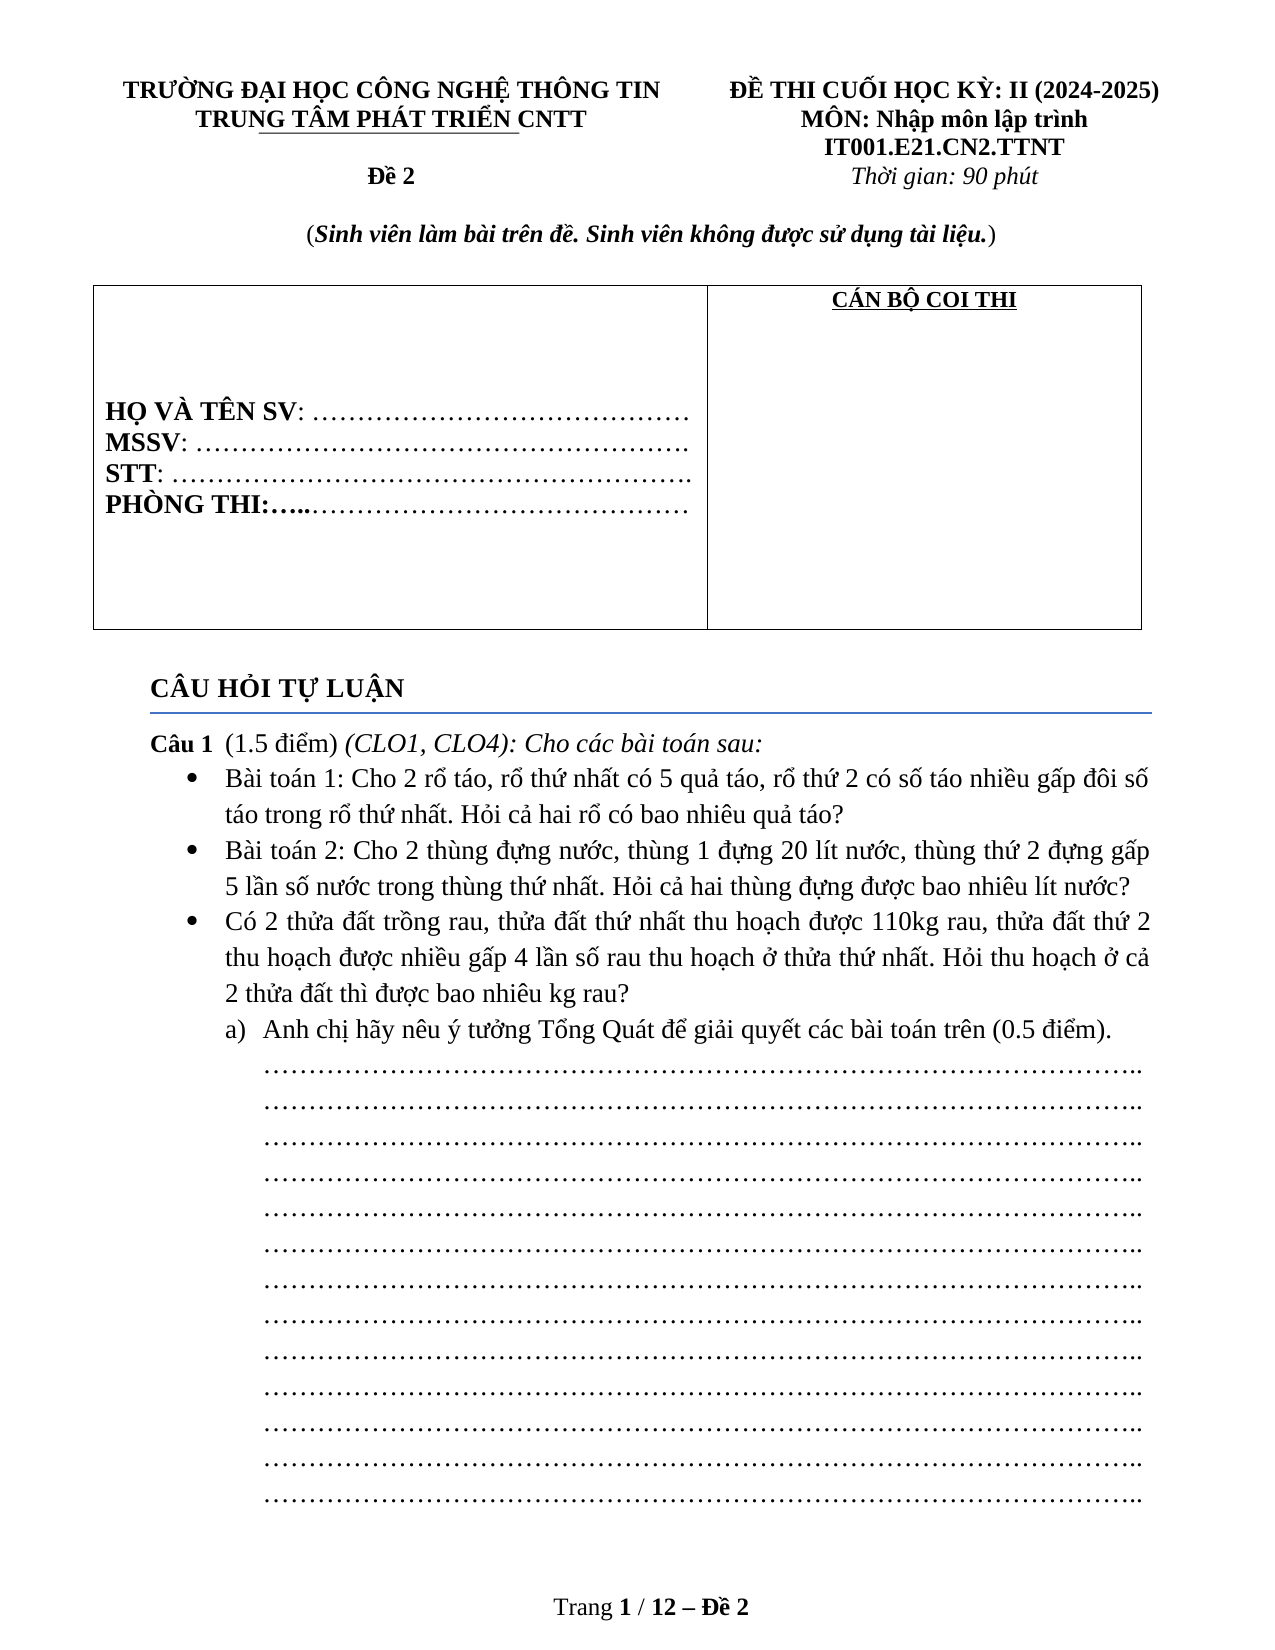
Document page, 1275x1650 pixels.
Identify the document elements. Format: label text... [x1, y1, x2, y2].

list …………………………………………………………………………………….. [262, 1048, 1152, 1080]
list …………………………………………………………………………………….. [262, 1442, 1152, 1473]
list Bài toán 2: Cho 2 thùng đựng nước, thùng 1 đựng 20 lít nước, thùng thứ 2 đựng gấp 5 lần số nước trong thùng thứ nhất. Hỏi cả hai thùng đựng được bao nhiêu lít nước? [187, 834, 1152, 901]
table_cell Thời gian: 90 phút [681, 161, 1207, 219]
table_cell MÔN: Nhập môn lập trình IT001.E21.CN2.TTNT [681, 104, 1207, 161]
list Có 2 thửa đất trồng rau, thửa đất thứ nhất thu hoạch được 110kg rau, thửa đất thứ 2 thu hoạch được nhiều gấp 4 lần số rau thu hoạch ở thửa thứ nhất. Hỏi thu hoạch ở cả 2 thửa đất thì được bao nhiêu kg rau? [187, 906, 1152, 1008]
list …………………………………………………………………………………….. [262, 1299, 1152, 1330]
table_header ĐỀ THI CUỐI HỌC KỲ: II (2024-2025) [681, 75, 1207, 104]
table_header CÁN BỘ COI THI [708, 286, 1141, 628]
list …………………………………………………………………………………….. [262, 1227, 1152, 1258]
table_cell TRUNG TÂM PHÁT TRIỂN CNTT [100, 104, 681, 161]
title CÂU HỎI TỰ LUẬN [150, 673, 1152, 712]
list (1.5 điểm) (CLO1, CLO4): Cho các bài toán sau: [150, 727, 1152, 758]
list …………………………………………………………………………………….. [262, 1156, 1152, 1187]
table_cell Đề 2 [100, 161, 681, 219]
list …………………………………………………………………………………….. [262, 1406, 1152, 1437]
list …………………………………………………………………………………….. [262, 1120, 1152, 1151]
list …………………………………………………………………………………….. [262, 1191, 1152, 1223]
list Bài toán 1: Cho 2 rổ táo, rổ thứ nhất có 5 quả táo, rổ thứ 2 có số táo nhiều gấp đôi số táo trong rổ thứ nhất. Hỏi cả hai rổ có bao nhiêu quả táo? [187, 762, 1152, 829]
list …………………………………………………………………………………….. [262, 1084, 1152, 1115]
list …………………………………………………………………………………….. [262, 1263, 1152, 1294]
list …………………………………………………………………………………….. [262, 1477, 1152, 1508]
text (Sinh viên làm bài trên đề. Sinh viên không được sử dụng tài liệu.) [150, 219, 1152, 247]
list …………………………………………………………………………………….. [262, 1370, 1152, 1401]
list Anh chị hãy nêu ý tưởng Tổng Quát để giải quyết các bài toán trên (0.5 điểm). [225, 1013, 1152, 1044]
list …………………………………………………………………………………….. [262, 1334, 1152, 1366]
table_header TRƯỜNG ĐẠI HỌC CÔNG NGHỆ THÔNG TIN [100, 75, 681, 104]
table_header HỌ VÀ TÊN SV: …………………………………… MSSV: ………………………………………………. STT: …………………………………………………. PHÒNG THI:…..…………………………………… [94, 286, 707, 628]
